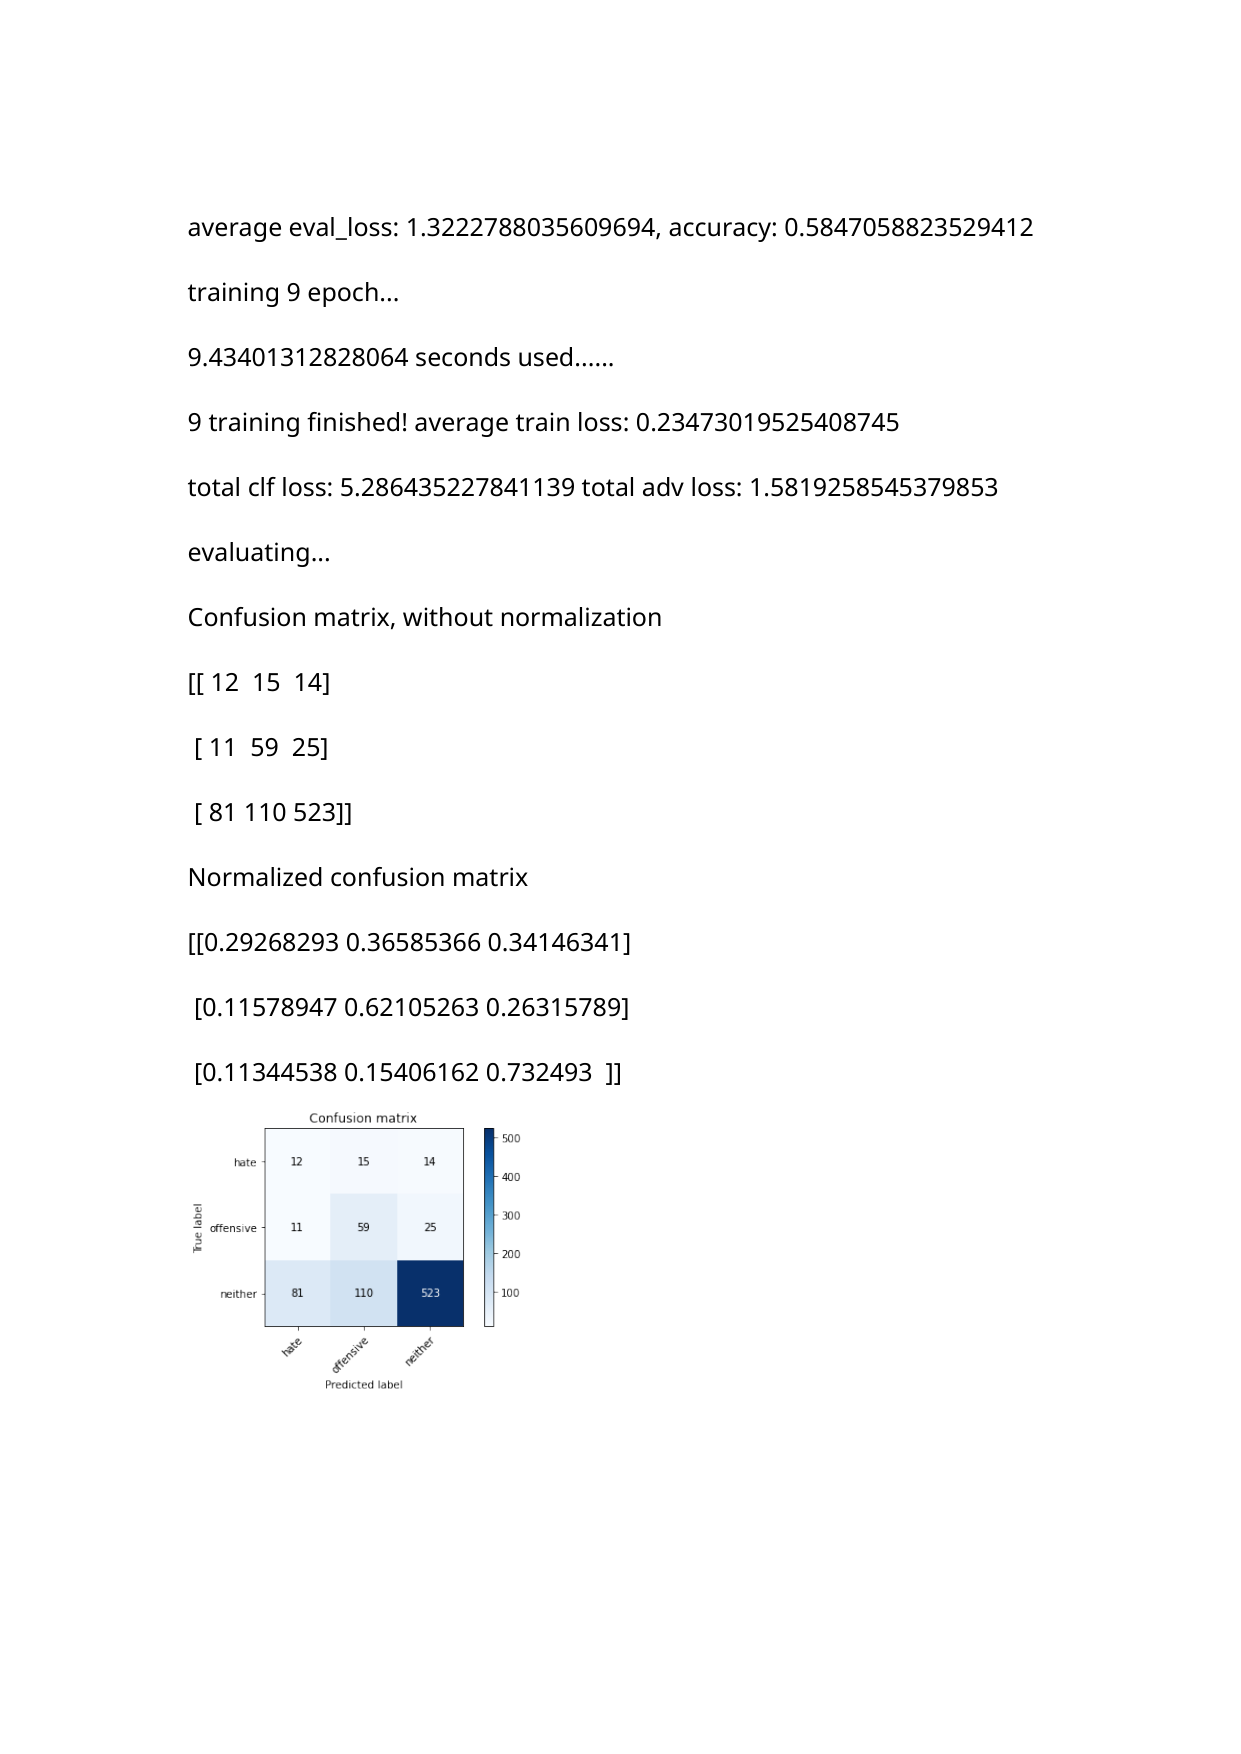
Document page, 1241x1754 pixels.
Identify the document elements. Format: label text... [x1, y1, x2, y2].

text [0.11344538 0.15406162 0.732493 ]] [187, 1039, 1053, 1104]
text [0.11578947 0.62105263 0.26315789] [187, 974, 1053, 1039]
text [[ 12 15 14] [187, 649, 1053, 714]
text [[0.29268293 0.36585366 0.34146341] [187, 909, 1053, 974]
text training 9 epoch... [187, 259, 1053, 324]
picture [187, 1105, 528, 1397]
text Normalized confusion matrix [187, 844, 1053, 909]
text 9 training finished! average train loss: 0.23473019525408745 [187, 389, 1053, 454]
text Confusion matrix, without normalization [187, 584, 1053, 649]
text [ 81 110 523]] [187, 779, 1053, 844]
text average eval_loss: 1.3222788035609694, accuracy: 0.5847058823529412 [187, 194, 1053, 259]
text [ 11 59 25] [187, 714, 1053, 779]
text 9.43401312828064 seconds used...... [187, 324, 1053, 389]
text evaluating... [187, 519, 1053, 584]
text total clf loss: 5.286435227841139 total adv loss: 1.5819258545379853 [187, 454, 1053, 519]
